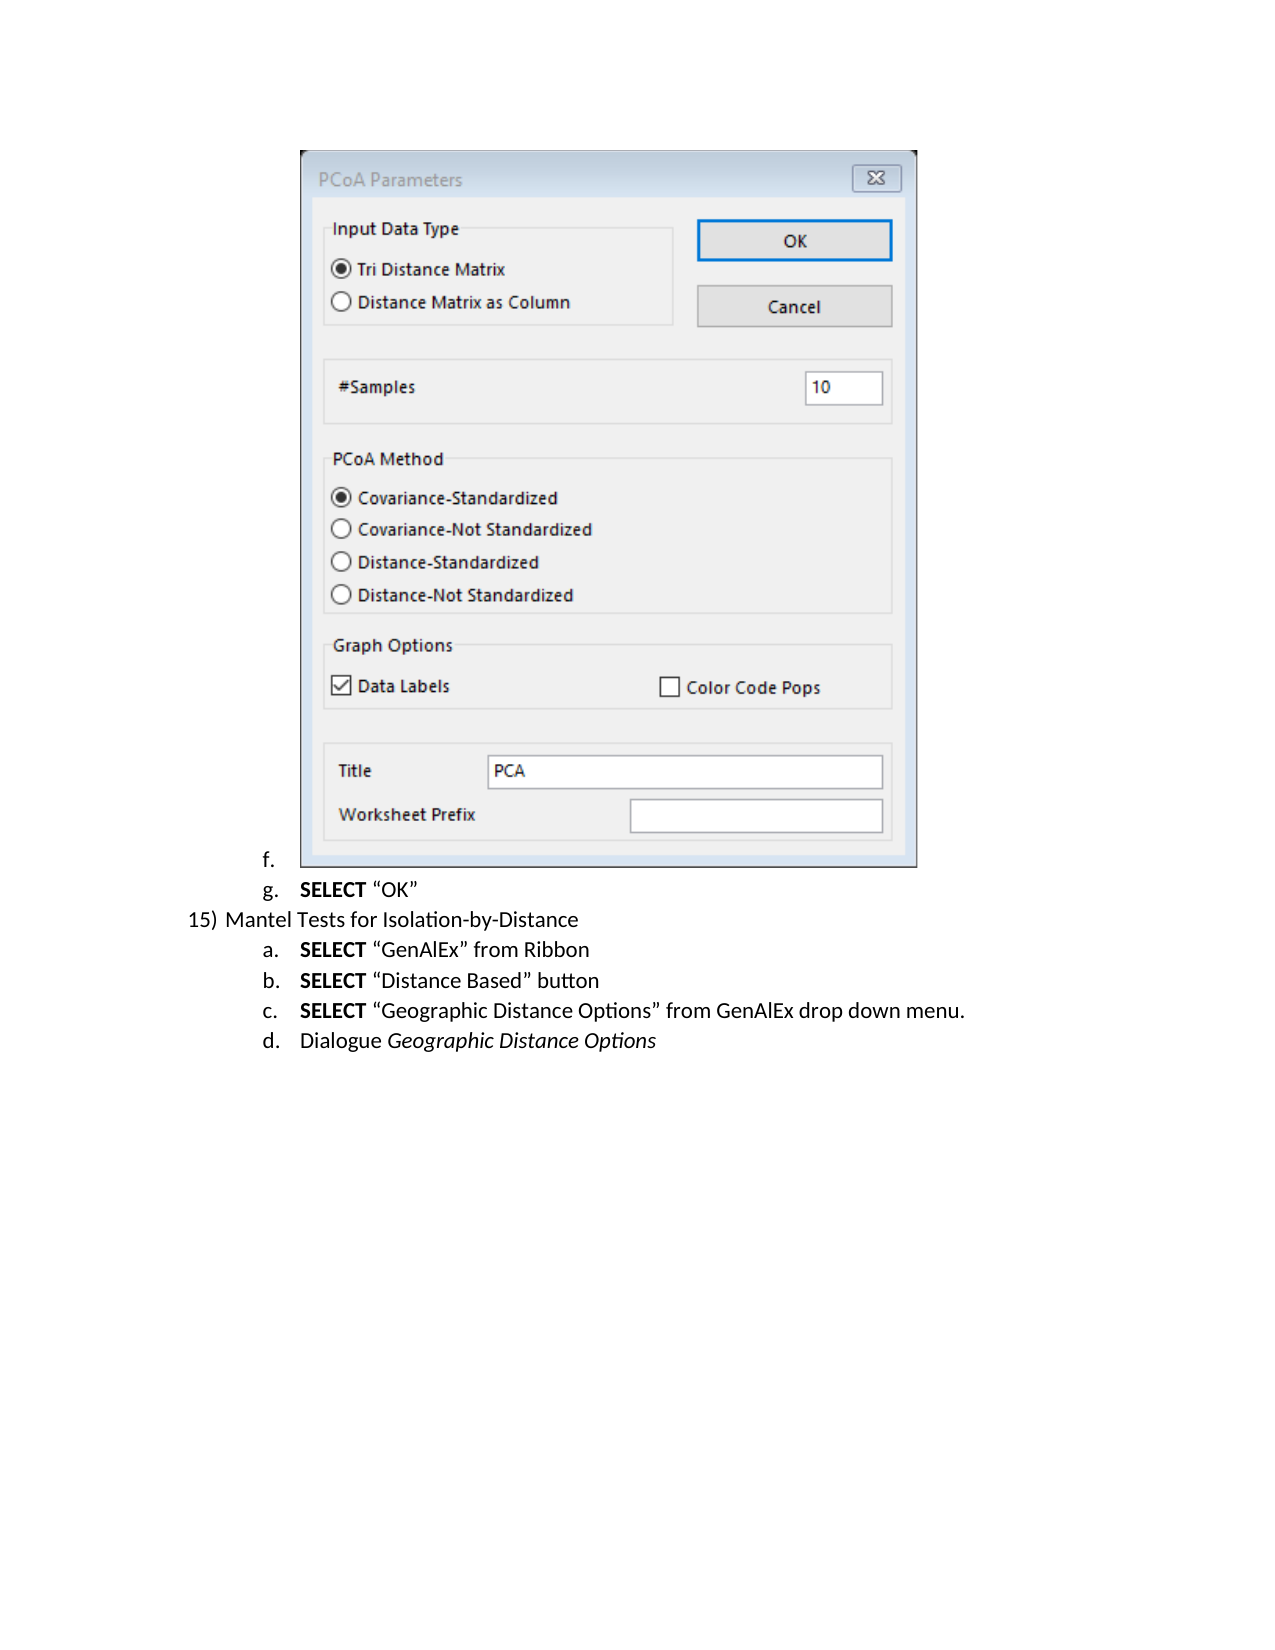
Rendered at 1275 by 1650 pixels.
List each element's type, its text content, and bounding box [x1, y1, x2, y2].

list SELECT “OK” [262, 875, 1125, 903]
list SELECT “Geographic Distance Options” from GenAlEx drop down menu. [262, 996, 1125, 1024]
list Mantel Tests for Isolation-by-Distance [187, 905, 1125, 933]
list SELECT “GenAlEx” from Ribbon [262, 936, 1125, 964]
list Dialogue Geographic Distance Options [262, 1026, 1125, 1054]
list SELECT “Distance Based” button [262, 966, 1125, 994]
